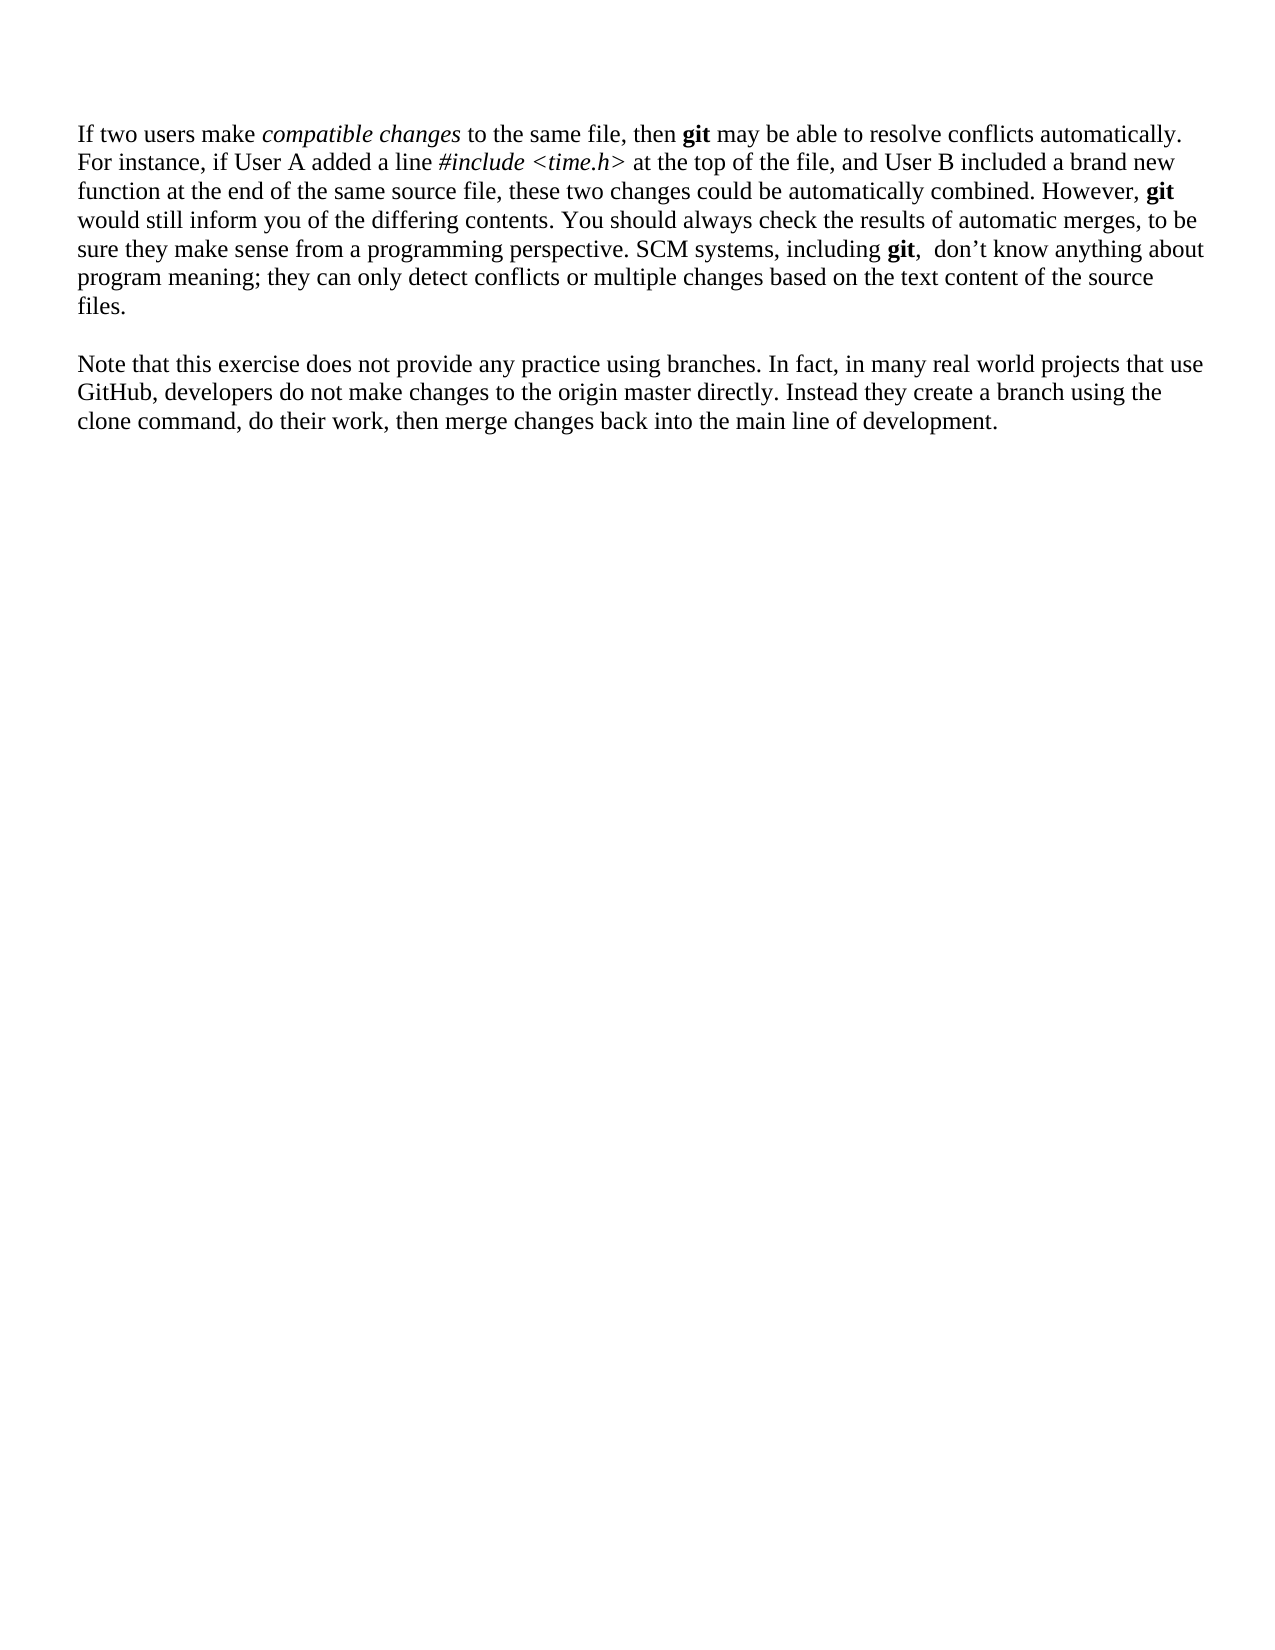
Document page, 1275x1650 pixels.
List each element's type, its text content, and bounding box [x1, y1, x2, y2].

text If two users make compatible changes to the same file, then git may be able to resolve conflicts automatically. For instance, if User A added a line #include <time.h> at the top of the file, and User B included a brand new function at the end of the same source file, these two changes could be automatically combined. However, git would still inform you of the differing contents. You should always check the results of automatic merges, to be sure they make sense from a programming perspective. SCM systems, including git, don’t know anything about program meaning; they can only detect conflicts or multiple changes based on the text content of the source files. [77, 119, 1206, 320]
text Note that this exercise does not provide any practice using branches. In fact, in many real world projects that use GitHub, developers do not make changes to the origin master directly. Instead they create a branch using the clone command, do their work, then merge changes back into the main line of development. [77, 349, 1206, 435]
